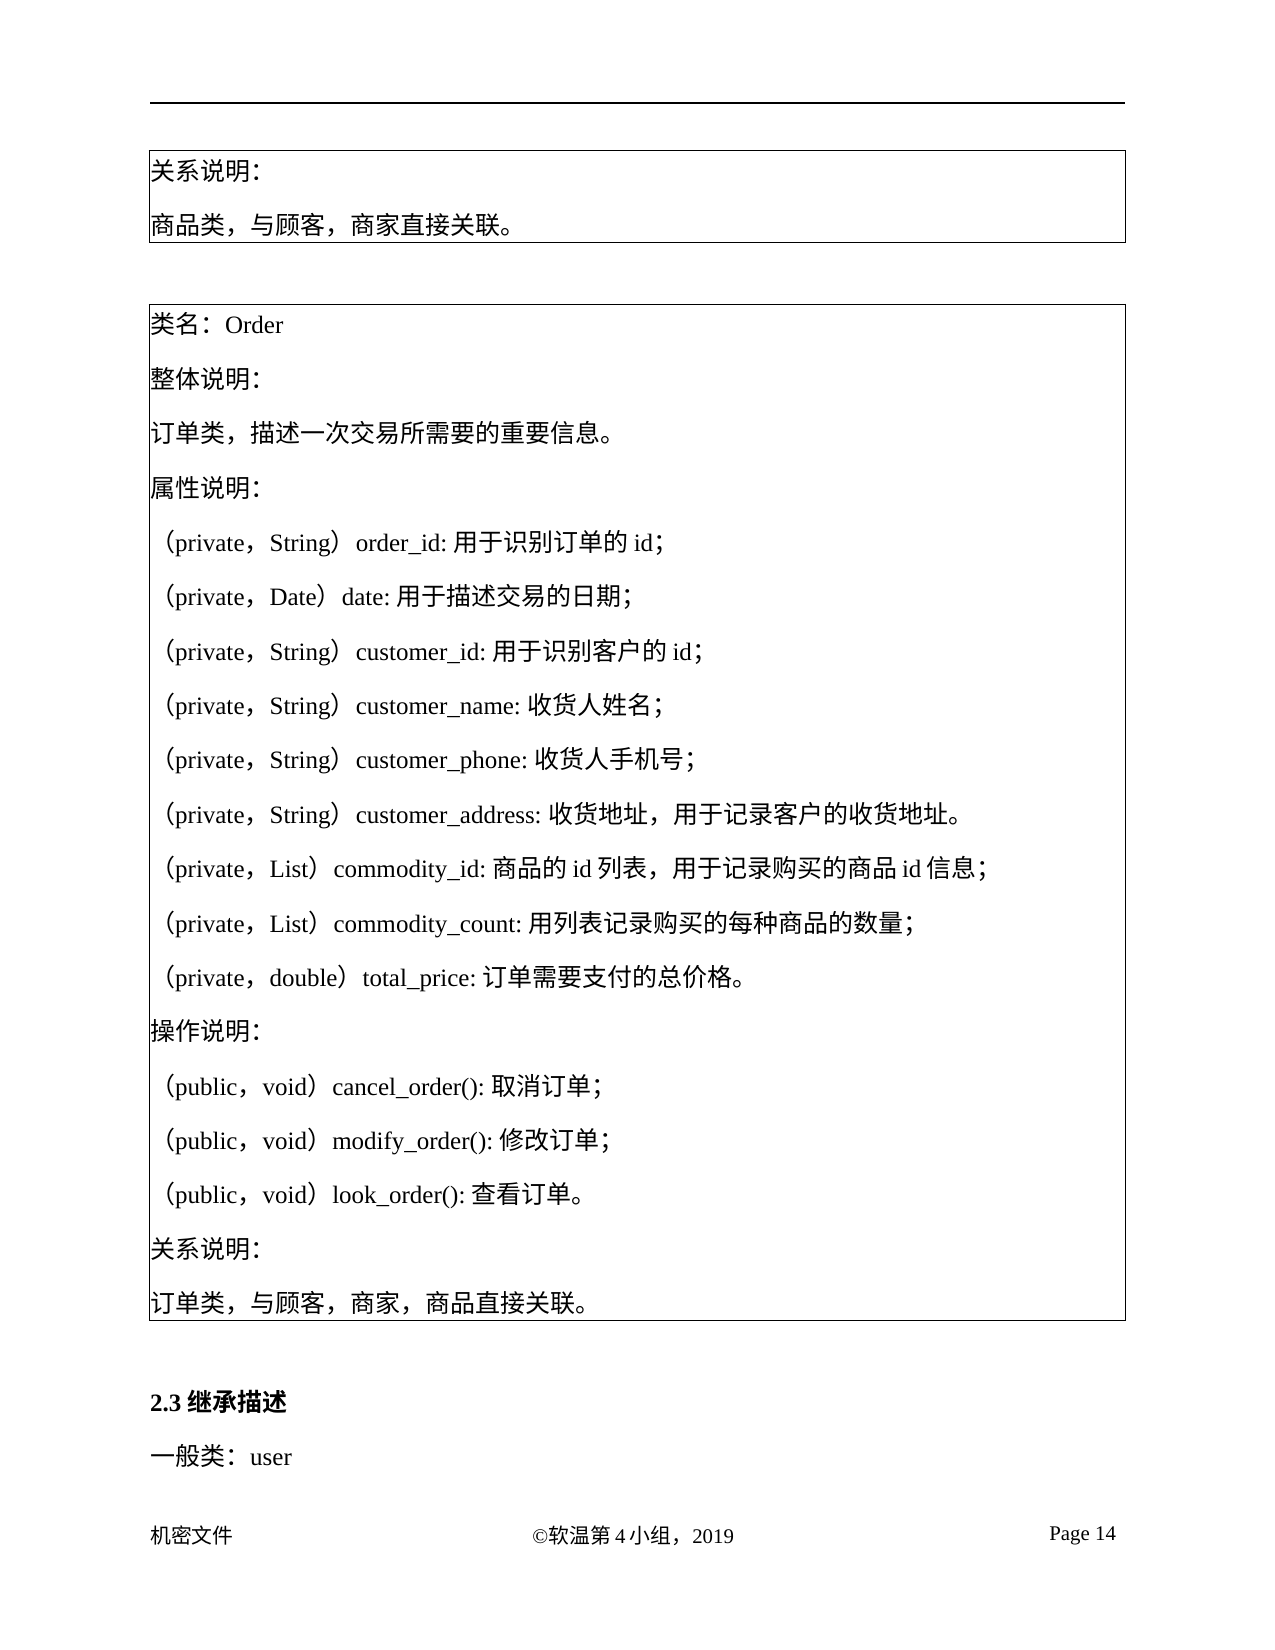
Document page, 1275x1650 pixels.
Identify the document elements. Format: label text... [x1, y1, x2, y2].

list （private，String）order_id: 用于识别订单的id； [150, 521, 1125, 559]
list （private，String）customer_name: 收货人姓名； [150, 684, 1125, 722]
list 关系说明： [150, 151, 1125, 187]
text 2.3 继承描述 [150, 1382, 1125, 1418]
list （private，String）customer_address: 收货地址，用于记录客户的收货地址。 [150, 793, 1125, 831]
list 整体说明： [150, 358, 1125, 396]
list 属性说明： [150, 467, 1125, 504]
list （private，List）commodity_id: 商品的id列表，用于记录购买的商品id信息； [150, 848, 1125, 885]
list （public，void）modify_order(): 修改订单； [150, 1119, 1125, 1157]
list （public，void）look_order(): 查看订单。 [150, 1174, 1125, 1211]
list 类名：Order [150, 305, 1125, 341]
list 操作说明： [150, 1011, 1125, 1048]
list （private，String）customer_id: 用于识别客户的id； [150, 630, 1125, 667]
list 关系说明： [150, 1228, 1125, 1266]
text 一般类：user [150, 1437, 1125, 1473]
list （private，double）total_price: 订单需要支付的总价格。 [150, 956, 1125, 994]
list （public，void）cancel_order(): 取消订单； [150, 1065, 1125, 1102]
list （private，Date）date: 用于描述交易的日期； [150, 576, 1125, 613]
list 订单类，描述一次交易所需要的重要信息。 [150, 413, 1125, 450]
list 订单类，与顾客，商家，商品直接关联。 [150, 1283, 1125, 1320]
list 商品类，与顾客，商家直接关联。 [150, 204, 1125, 242]
list （private，String）customer_phone: 收货人手机号； [150, 739, 1125, 776]
list （private，List）commodity_count: 用列表记录购买的每种商品的数量； [150, 902, 1125, 939]
